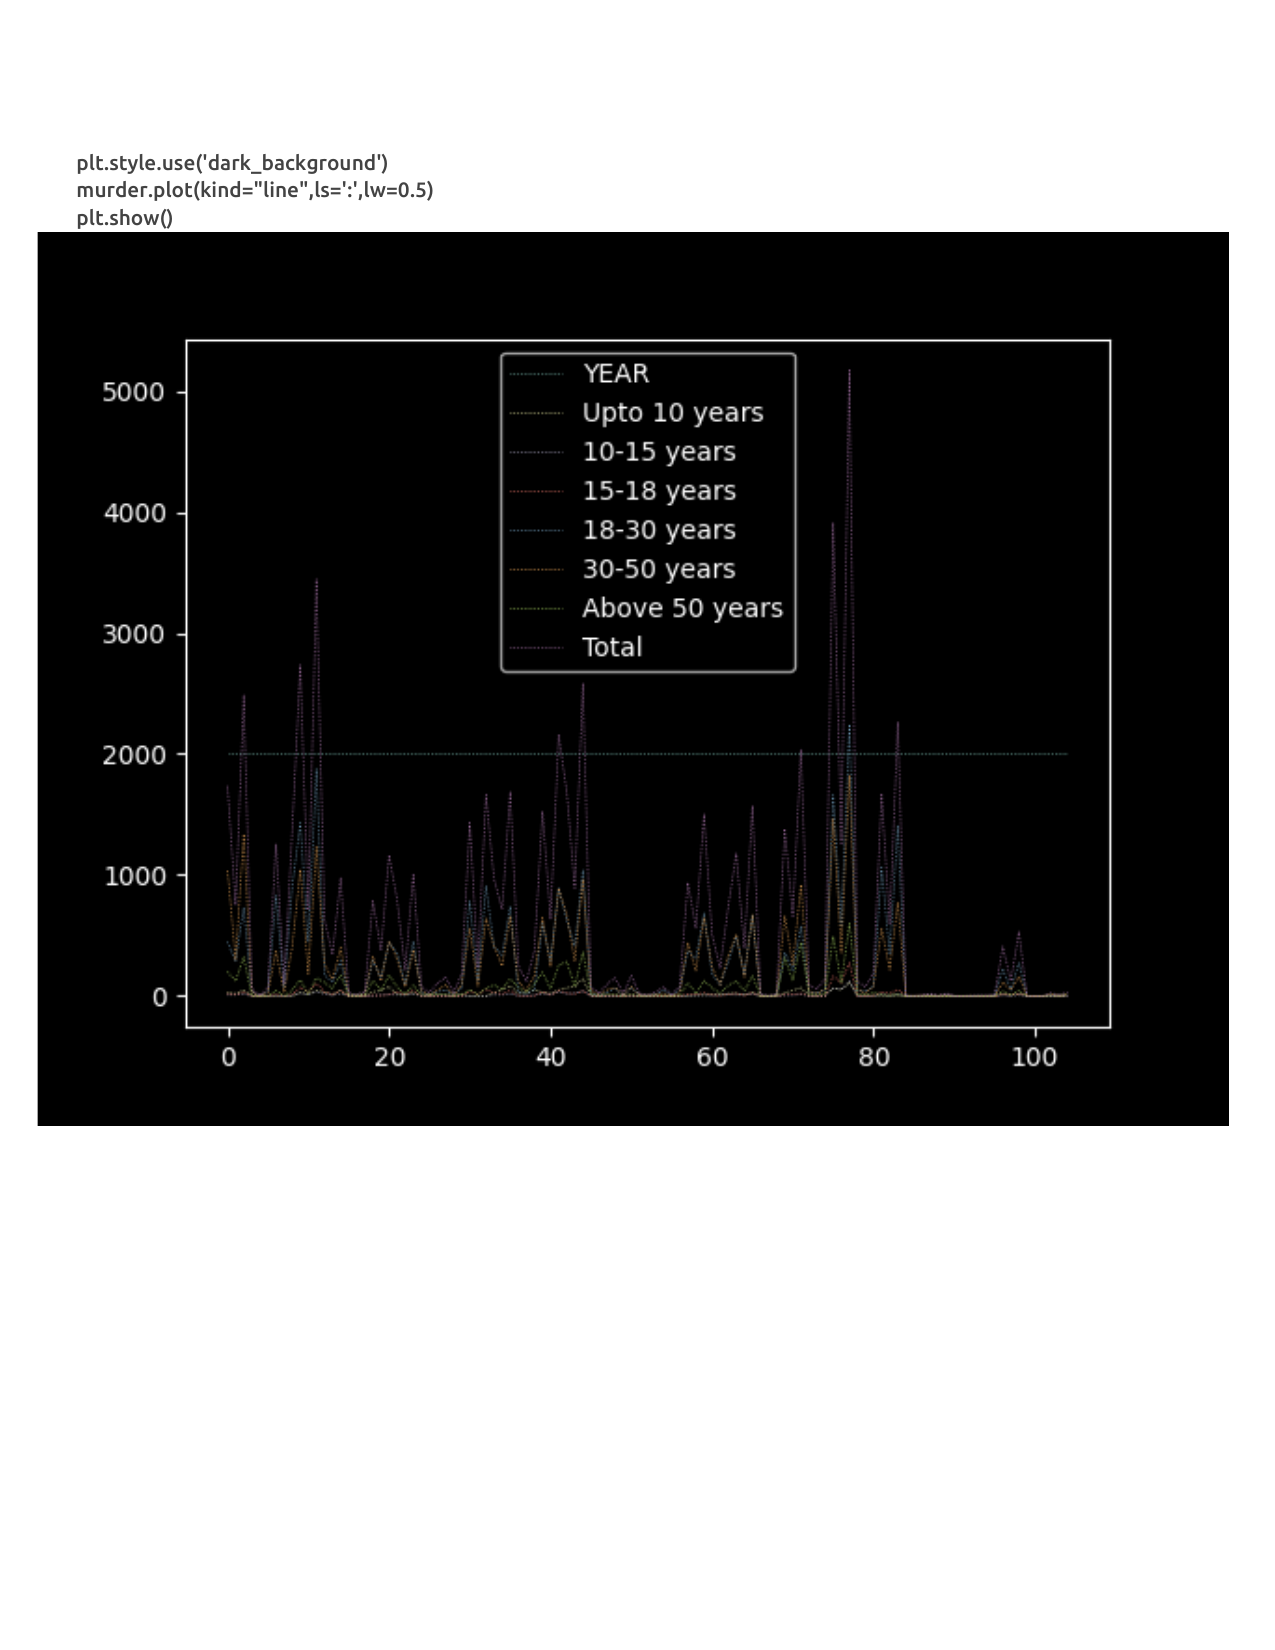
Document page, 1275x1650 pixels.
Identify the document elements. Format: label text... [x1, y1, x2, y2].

text plt.style.use('dark_background') [37, 150, 1247, 174]
text plt.show() [37, 205, 1247, 229]
picture [37, 232, 1229, 1126]
text murder.plot(kind="line",ls=':',lw=0.5) [37, 177, 1247, 201]
